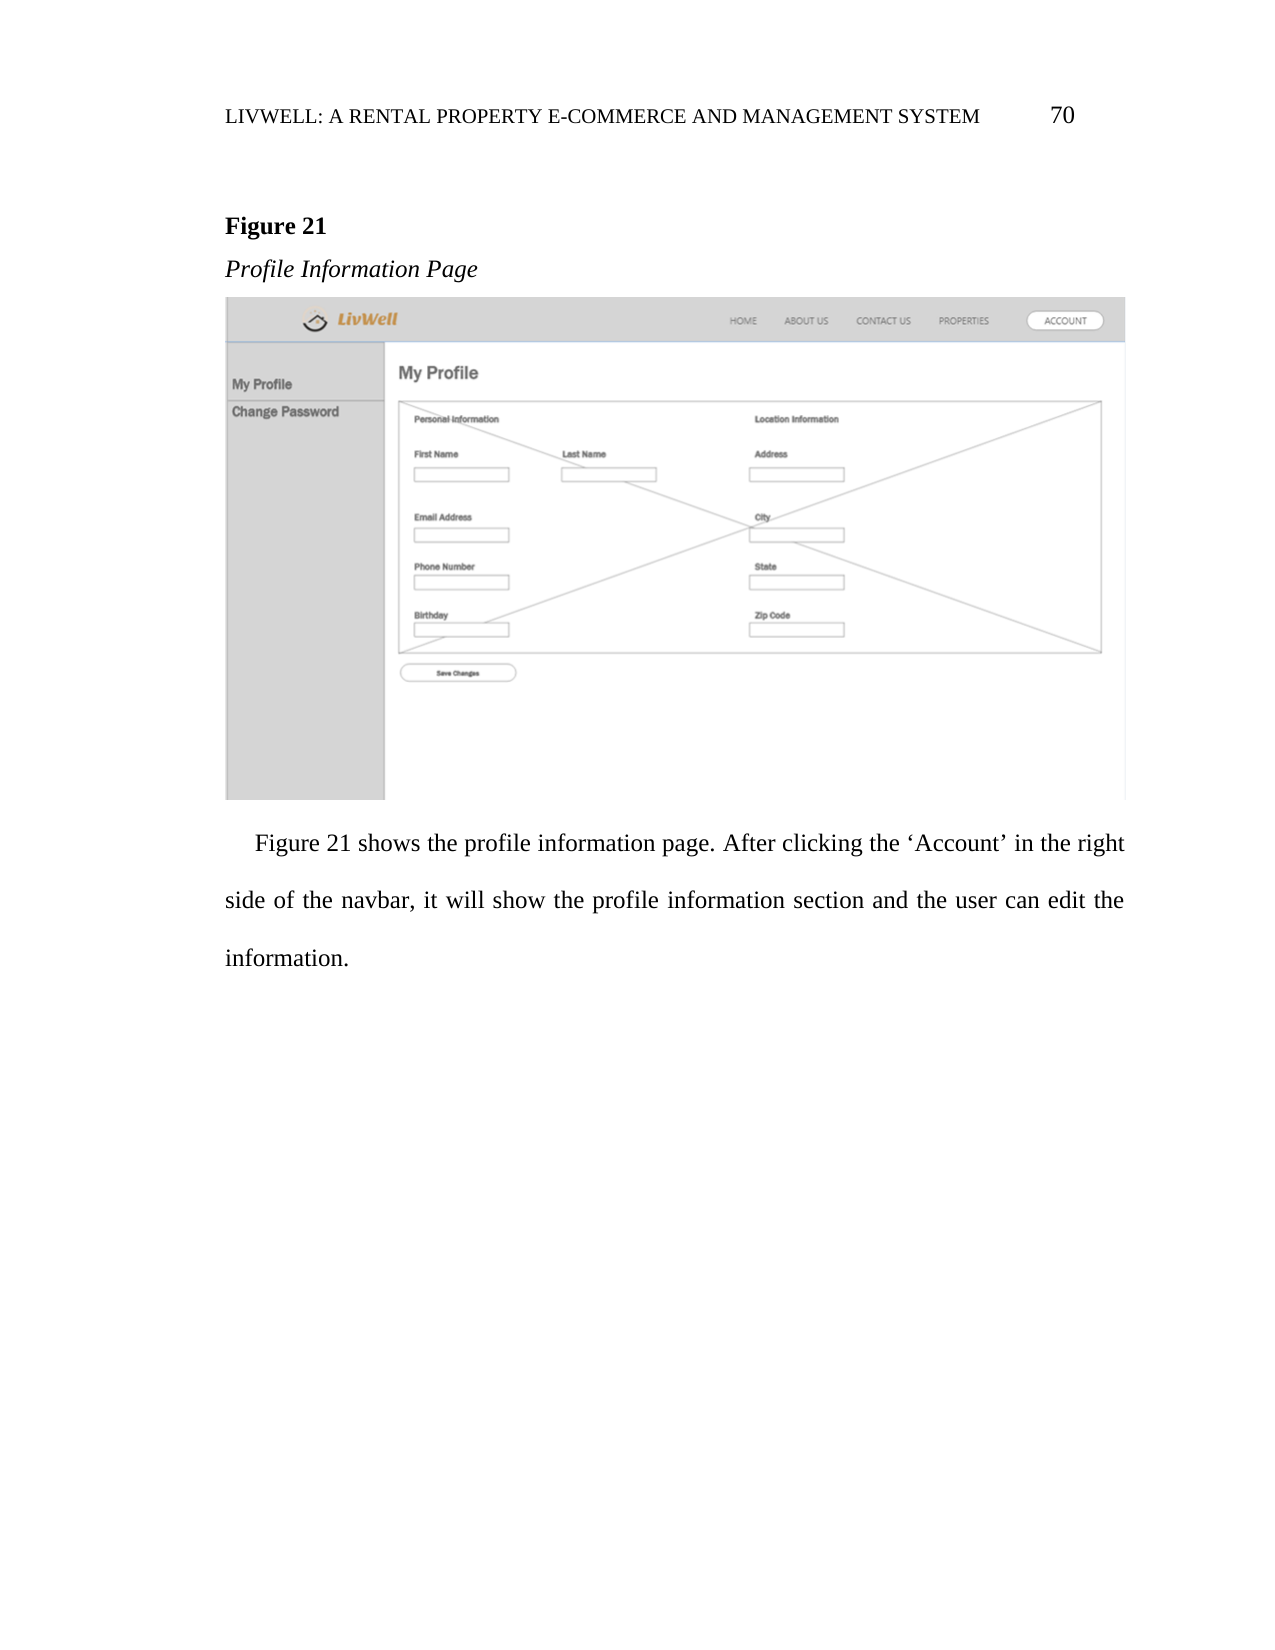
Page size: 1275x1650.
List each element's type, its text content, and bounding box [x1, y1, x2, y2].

picture [225, 297, 1125, 800]
text Figure 21 shows the profile information page. After clicking the ‘Account’ in the right side of the navbar, it will show the profile information section and the user can edit the information. [225, 828, 1125, 972]
text Figure 21 [225, 211, 1125, 240]
text Profile Information Page [225, 254, 1125, 283]
